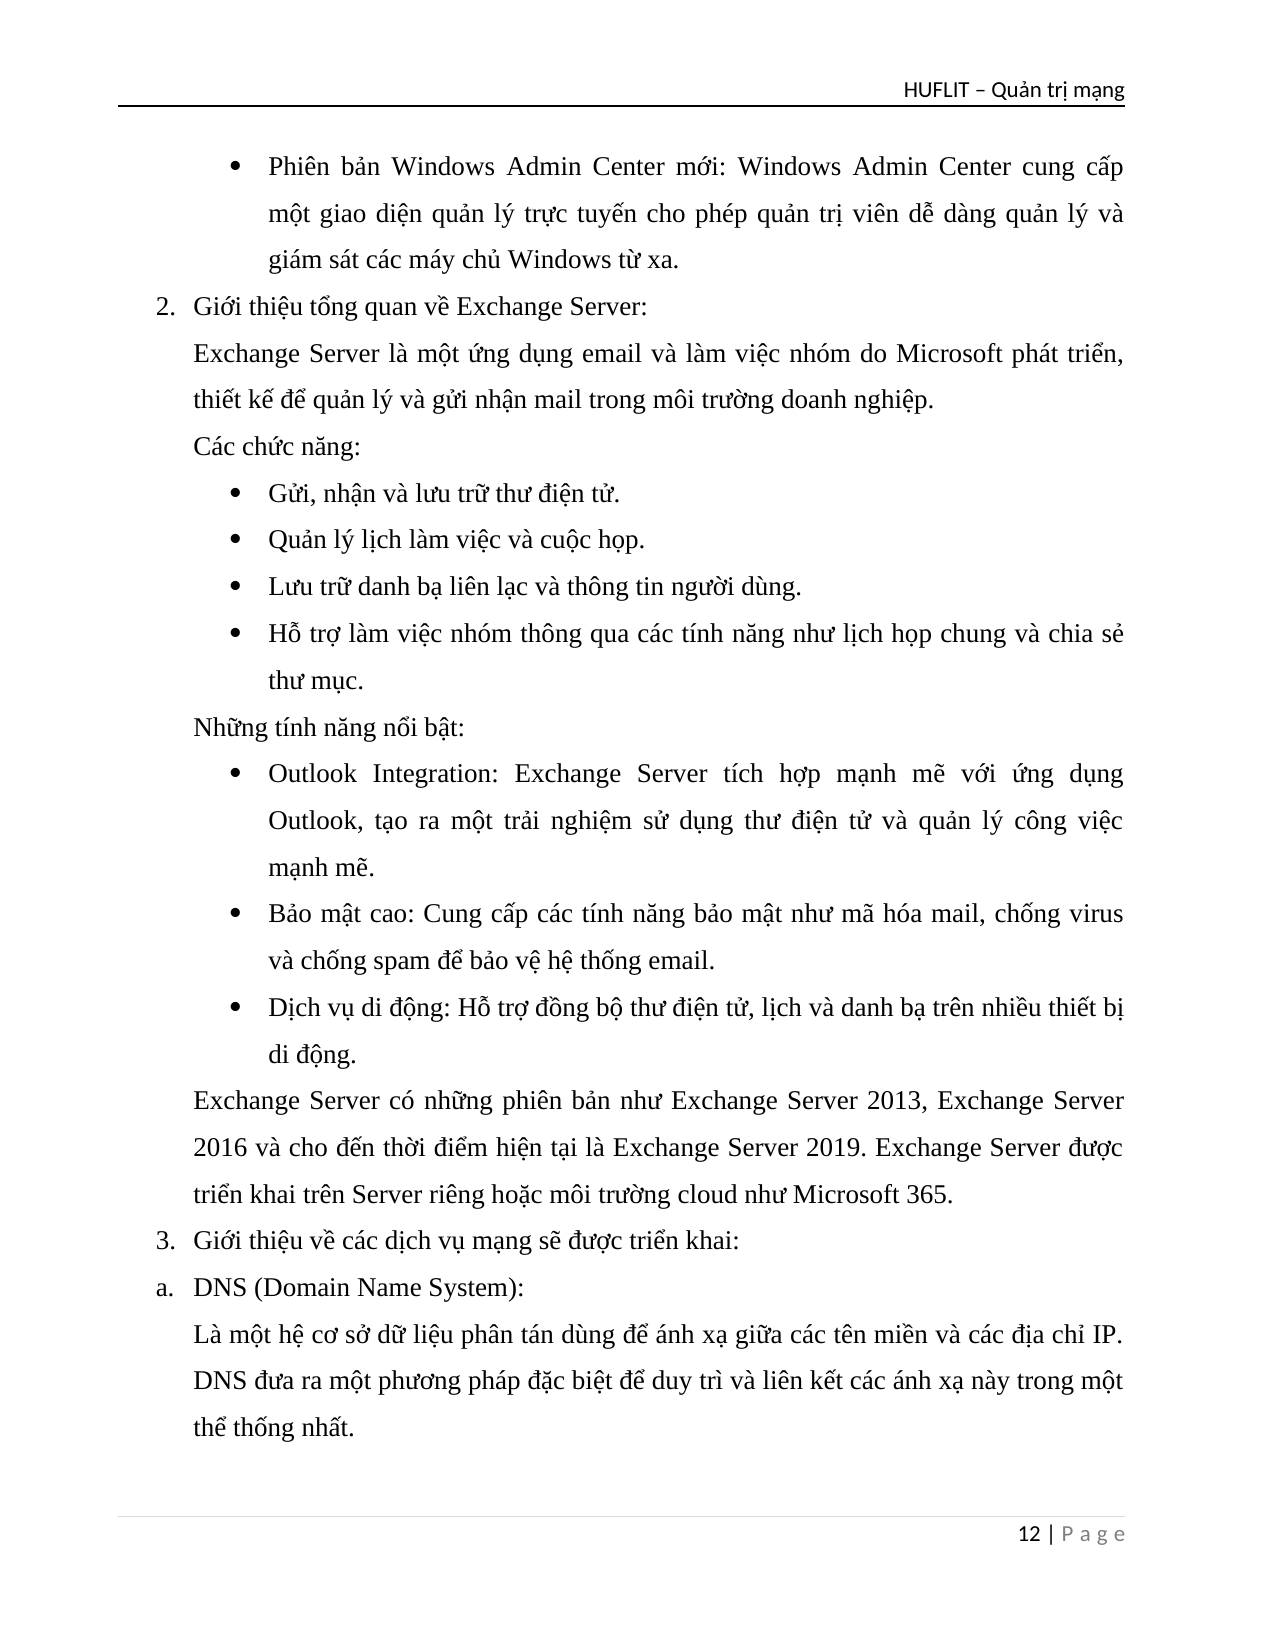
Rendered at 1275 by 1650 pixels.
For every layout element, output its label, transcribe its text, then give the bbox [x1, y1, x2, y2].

list Giới thiệu tổng quan về Exchange Server: [156, 290, 1125, 321]
list Outlook Integration: Exchange Server tích hợp mạnh mẽ với ứng dụng Outlook, tạo ra một trải nghiệm sử dụng thư điện tử và quản lý công việc mạnh mẽ. [231, 757, 1125, 882]
list Là một hệ cơ sở dữ liệu phân tán dùng để ánh xạ giữa các tên miền và các địa chỉ IP. DNS đưa ra một phương pháp đặc biệt để duy trì và liên kết các ánh xạ này trong một thể thống nhất. [193, 1318, 1125, 1442]
list Hỗ trợ làm việc nhóm thông qua các tính năng như lịch họp chung và chia sẻ thư mục. [231, 617, 1125, 695]
list Phiên bản Windows Admin Center mới: Windows Admin Center cung cấp một giao diện quản lý trực tuyến cho phép quản trị viên dễ dàng quản lý và giám sát các máy chủ Windows từ xa. [231, 150, 1125, 274]
list DNS (Domain Name System): [156, 1271, 1125, 1302]
list Quản lý lịch làm việc và cuộc họp. [231, 524, 1125, 555]
list Gửi, nhận và lưu trữ thư điện tử. [231, 477, 1125, 508]
list Dịch vụ di động: Hỗ trợ đồng bộ thư điện tử, lịch và danh bạ trên nhiều thiết bị di động. [231, 991, 1125, 1069]
list Exchange Server là một ứng dụng email và làm việc nhóm do Microsoft phát triển, thiết kế để quản lý và gửi nhận mail trong môi trường doanh nghiệp. [193, 337, 1125, 414]
list Những tính năng nổi bật: [193, 711, 1125, 742]
list Giới thiệu về các dịch vụ mạng sẽ được triển khai: [156, 1224, 1125, 1256]
list Các chức năng: [193, 430, 1125, 461]
list Exchange Server có những phiên bản như Exchange Server 2013, Exchange Server 2016 và cho đến thời điểm hiện tại là Exchange Server 2019. Exchange Server được triển khai trên Server riêng hoặc môi trường cloud như Microsoft 365. [193, 1084, 1125, 1209]
list Bảo mật cao: Cung cấp các tính năng bảo mật như mã hóa mail, chống virus và chống spam để bảo vệ hệ thống email. [231, 898, 1125, 976]
list Lưu trữ danh bạ liên lạc và thông tin người dùng. [231, 571, 1125, 602]
